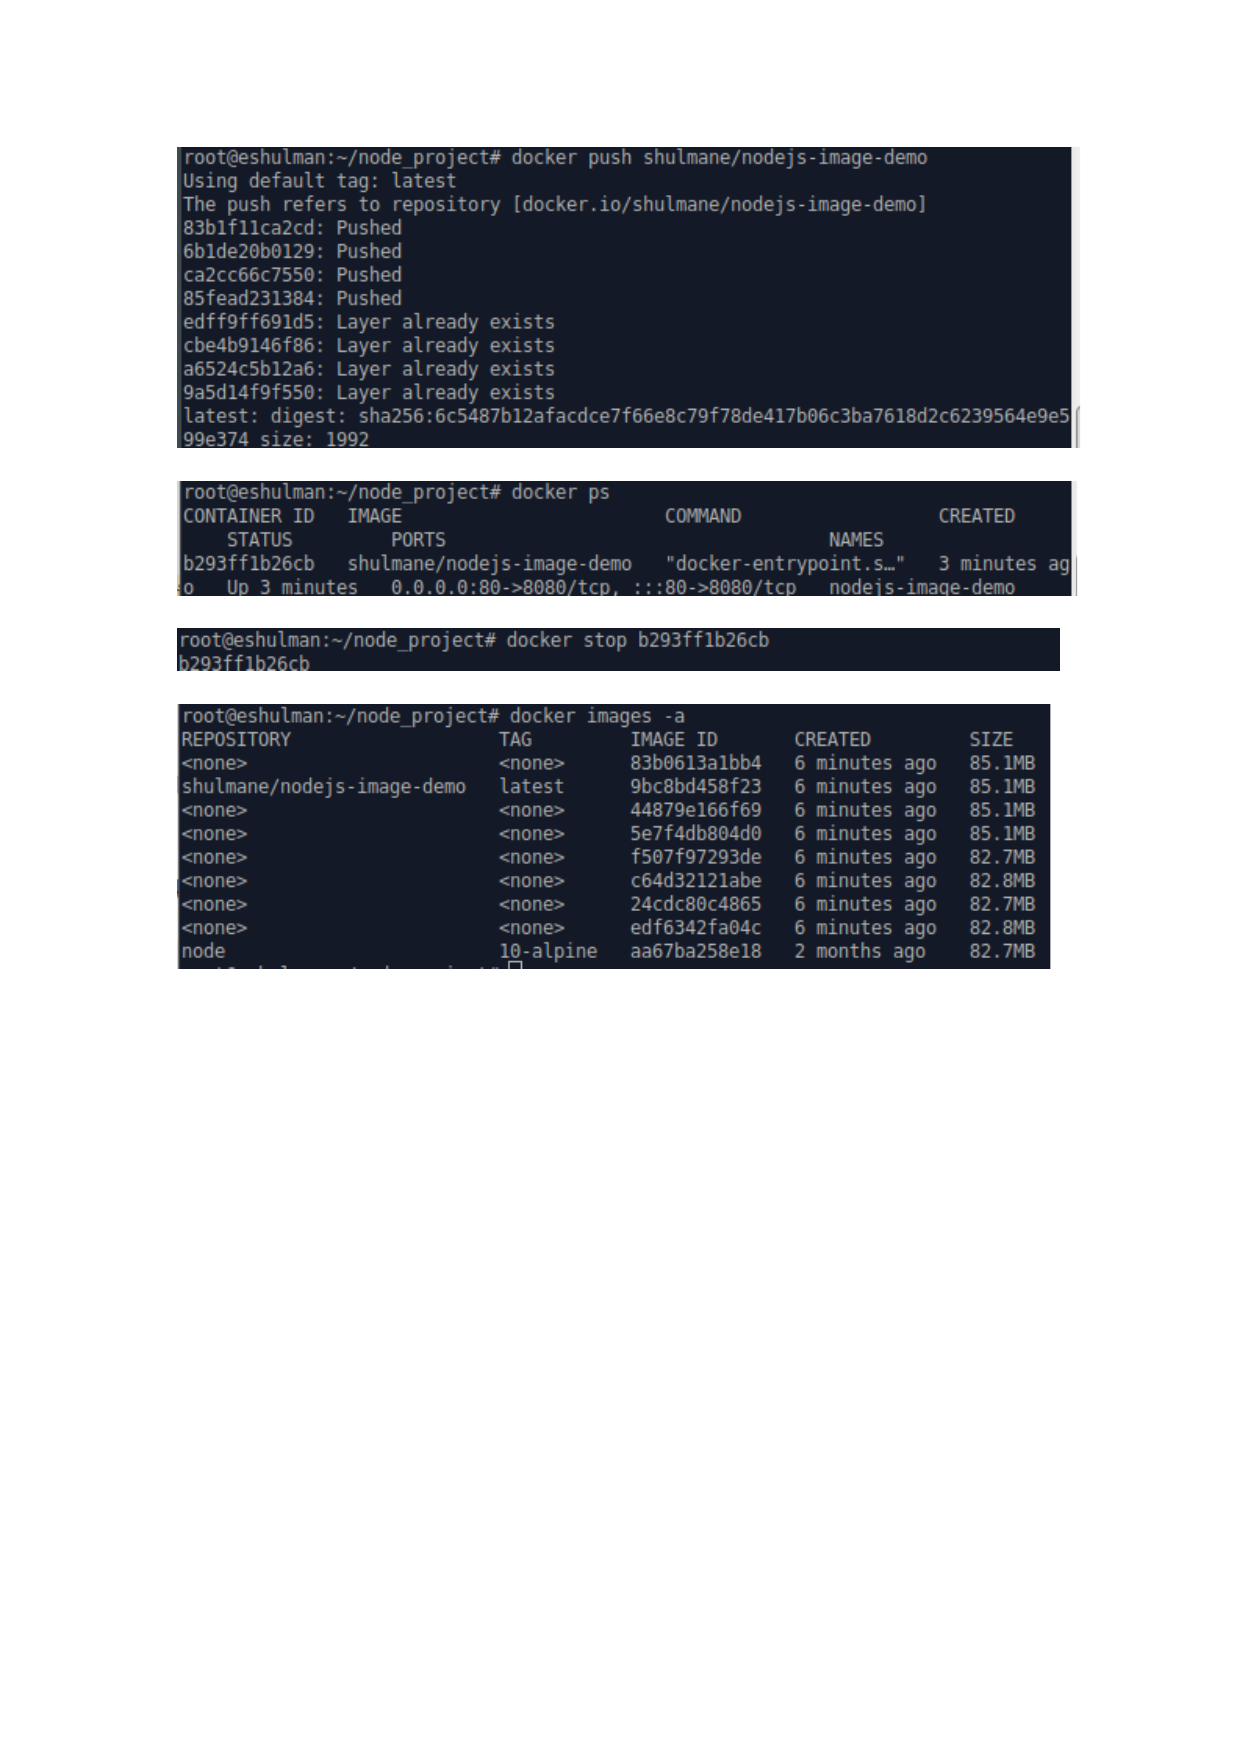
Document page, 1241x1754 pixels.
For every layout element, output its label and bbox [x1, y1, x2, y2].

picture [177, 628, 1060, 671]
picture [177, 481, 1078, 596]
picture [177, 147, 1081, 448]
picture [177, 704, 1051, 969]
